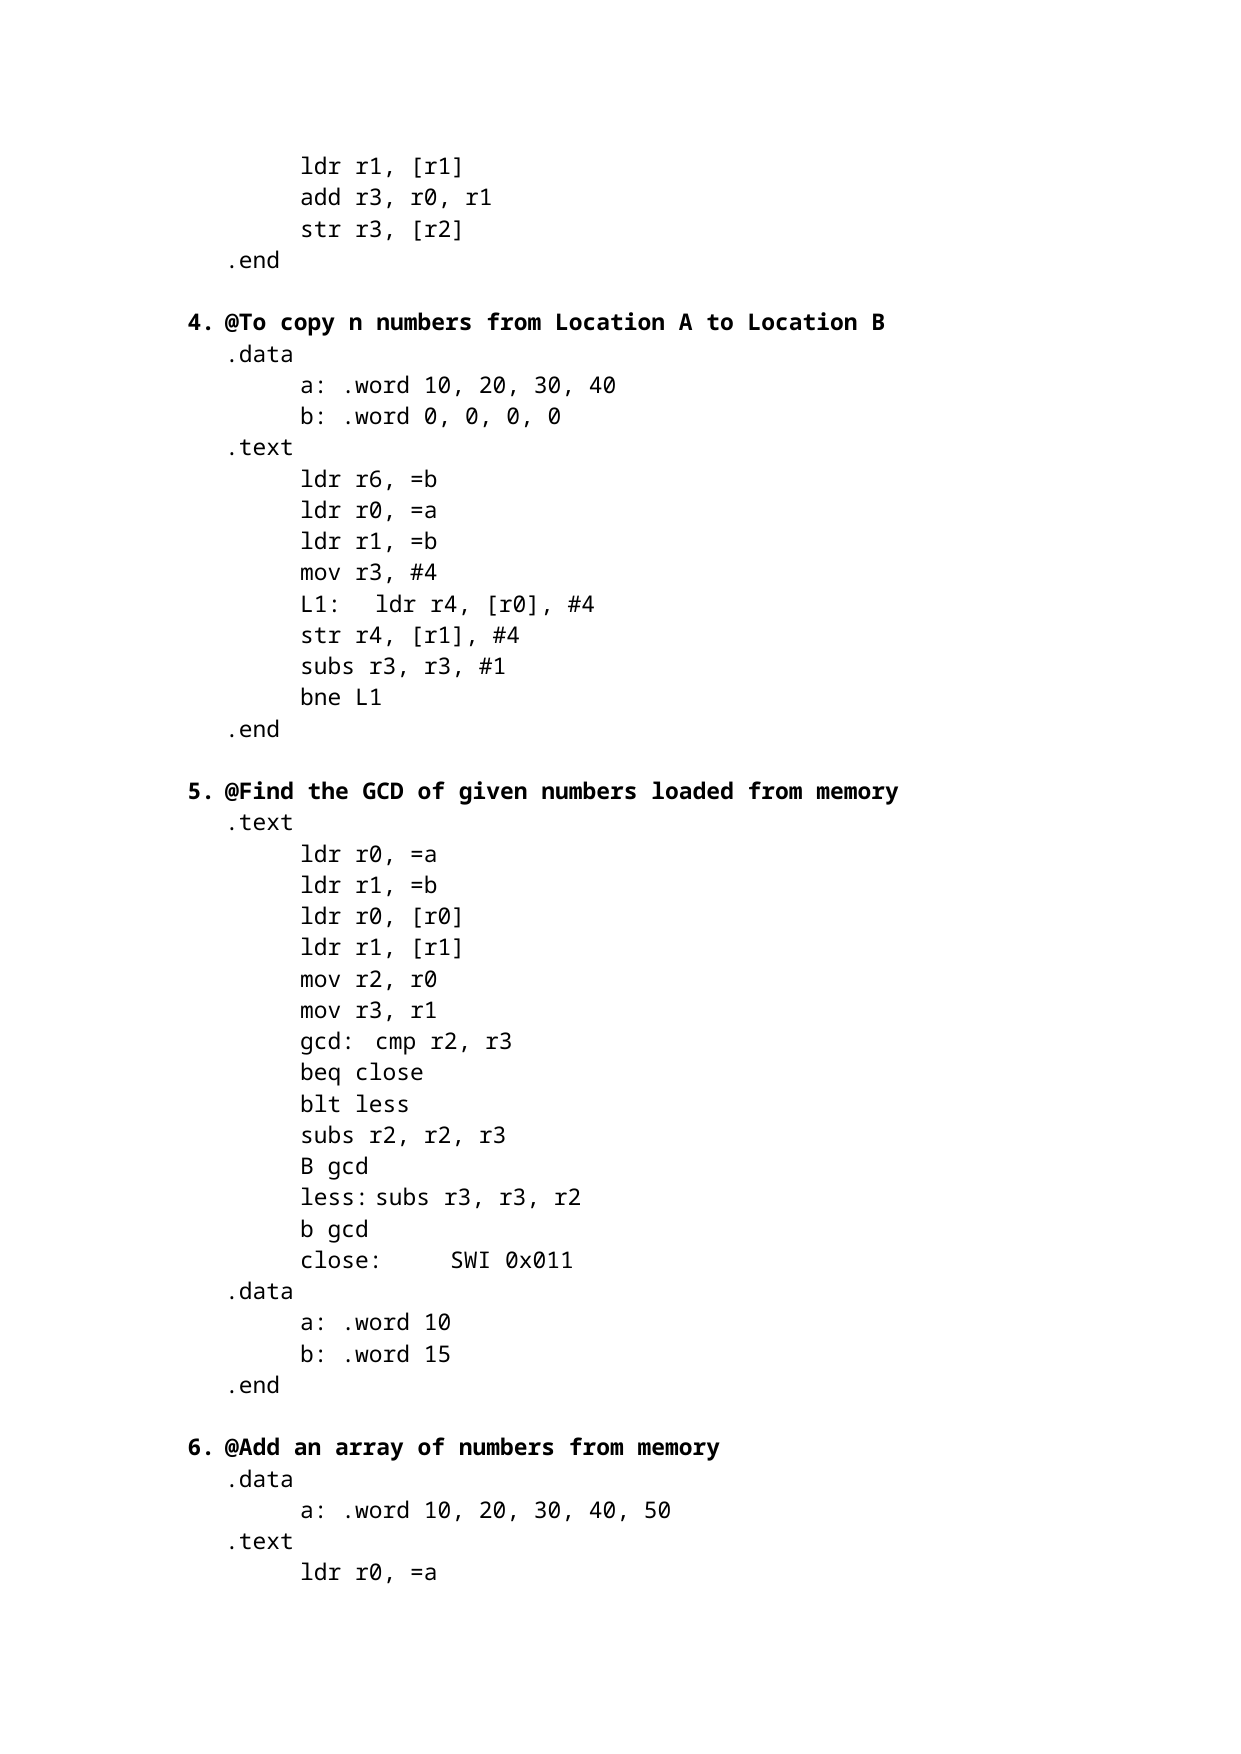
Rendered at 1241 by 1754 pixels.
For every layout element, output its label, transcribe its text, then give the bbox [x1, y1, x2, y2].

text .data [225, 1462, 1090, 1494]
text bne L1 [300, 681, 1090, 712]
text b: .word 15 [300, 1337, 1090, 1369]
text B gcd [300, 1150, 1090, 1181]
text a: .word 10, 20, 30, 40, 50 [300, 1494, 1090, 1525]
text .text [225, 431, 1090, 462]
text a: .word 10 [300, 1306, 1090, 1337]
text .end [225, 712, 1090, 744]
text blt less [300, 1087, 1090, 1119]
list @Add an array of numbers from memory [187, 1431, 1090, 1462]
text less: subs r3, r3, r2 [300, 1181, 1090, 1212]
text .text [225, 1525, 1090, 1556]
text ldr r0, =a [300, 494, 1090, 525]
list @Find the GCD of given numbers loaded from memory [187, 775, 1090, 806]
text b gcd [300, 1212, 1090, 1244]
text L1: ldr r4, [r0], #4 [300, 587, 1090, 619]
text ldr r1, =b [300, 869, 1090, 900]
text .data [225, 337, 1090, 369]
list @To copy n numbers from Location A to Location B [187, 306, 1090, 337]
text .end [225, 1369, 1090, 1400]
text ldr r1, [r1] [300, 150, 1090, 181]
text ldr r1, [r1] [300, 931, 1090, 962]
text beq close [300, 1056, 1090, 1087]
text ldr r0, [r0] [300, 900, 1090, 931]
text close: SWI 0x011 [300, 1244, 1090, 1275]
text a: .word 10, 20, 30, 40 [300, 369, 1090, 400]
text ldr r1, =b [300, 525, 1090, 556]
text gcd: cmp r2, r3 [300, 1025, 1090, 1056]
text mov r2, r0 [300, 962, 1090, 994]
text .end [225, 244, 1090, 275]
text add r3, r0, r1 [300, 181, 1090, 212]
text str r3, [r2] [300, 212, 1090, 244]
text mov r3, r1 [300, 994, 1090, 1025]
text ldr r6, =b [300, 462, 1090, 494]
text str r4, [r1], #4 [300, 619, 1090, 650]
text mov r3, #4 [300, 556, 1090, 587]
text ldr r0, =a [300, 1556, 1090, 1587]
text subs r2, r2, r3 [300, 1119, 1090, 1150]
text .text [225, 806, 1090, 837]
text .data [225, 1275, 1090, 1306]
text subs r3, r3, #1 [300, 650, 1090, 681]
text ldr r0, =a [300, 837, 1090, 869]
text b: .word 0, 0, 0, 0 [300, 400, 1090, 431]
